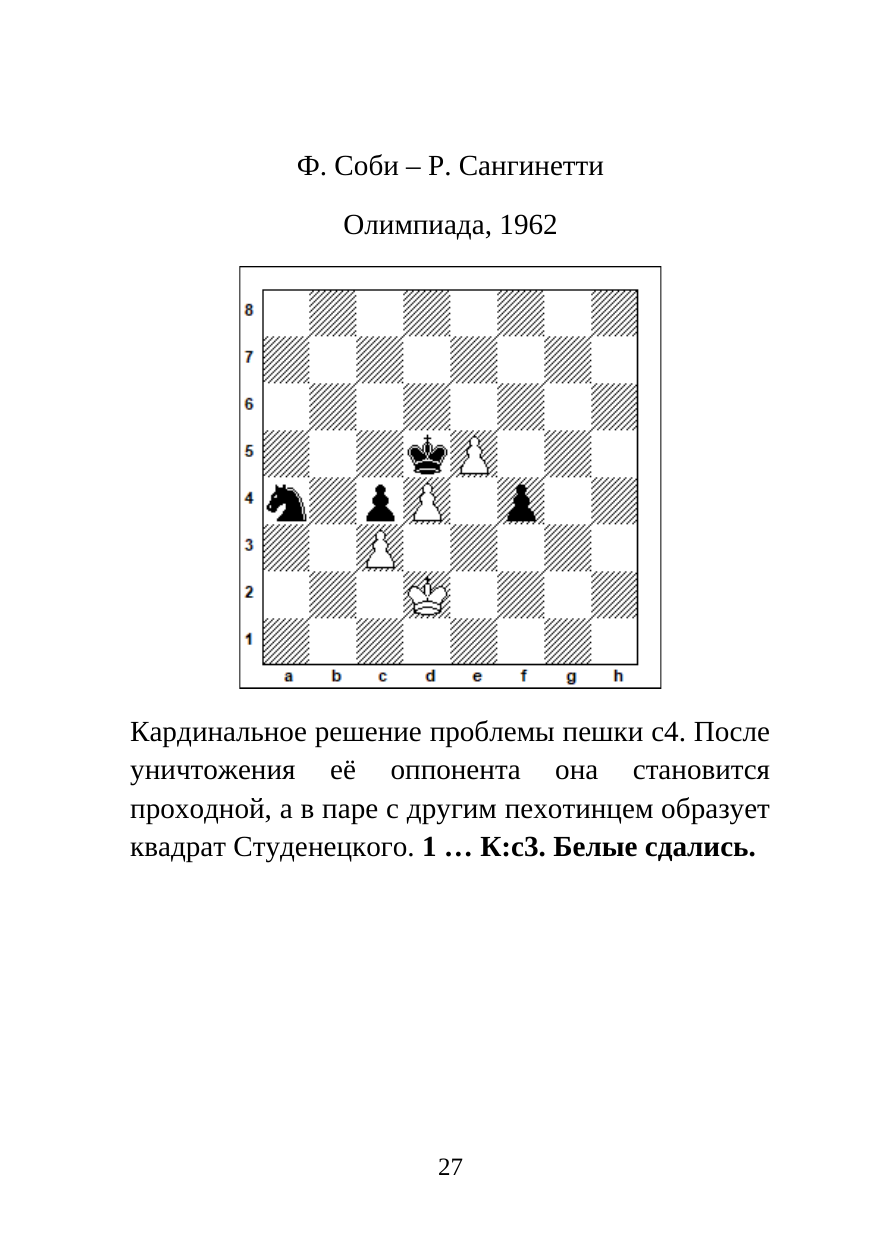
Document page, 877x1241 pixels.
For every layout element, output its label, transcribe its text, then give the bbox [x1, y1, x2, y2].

text Кардинальное решение проблемы пешки с4. После уничтожения её оппонента она становится проходной, а в паре с другим пехотинцем образует квадрат Студенецкого. 1 … К:с3. Белые сдались. [130, 714, 771, 863]
picture [239, 266, 662, 689]
text Ф. Соби – Р. Сангинетти [130, 148, 771, 182]
text Олимпиада, 1962 [130, 207, 771, 241]
